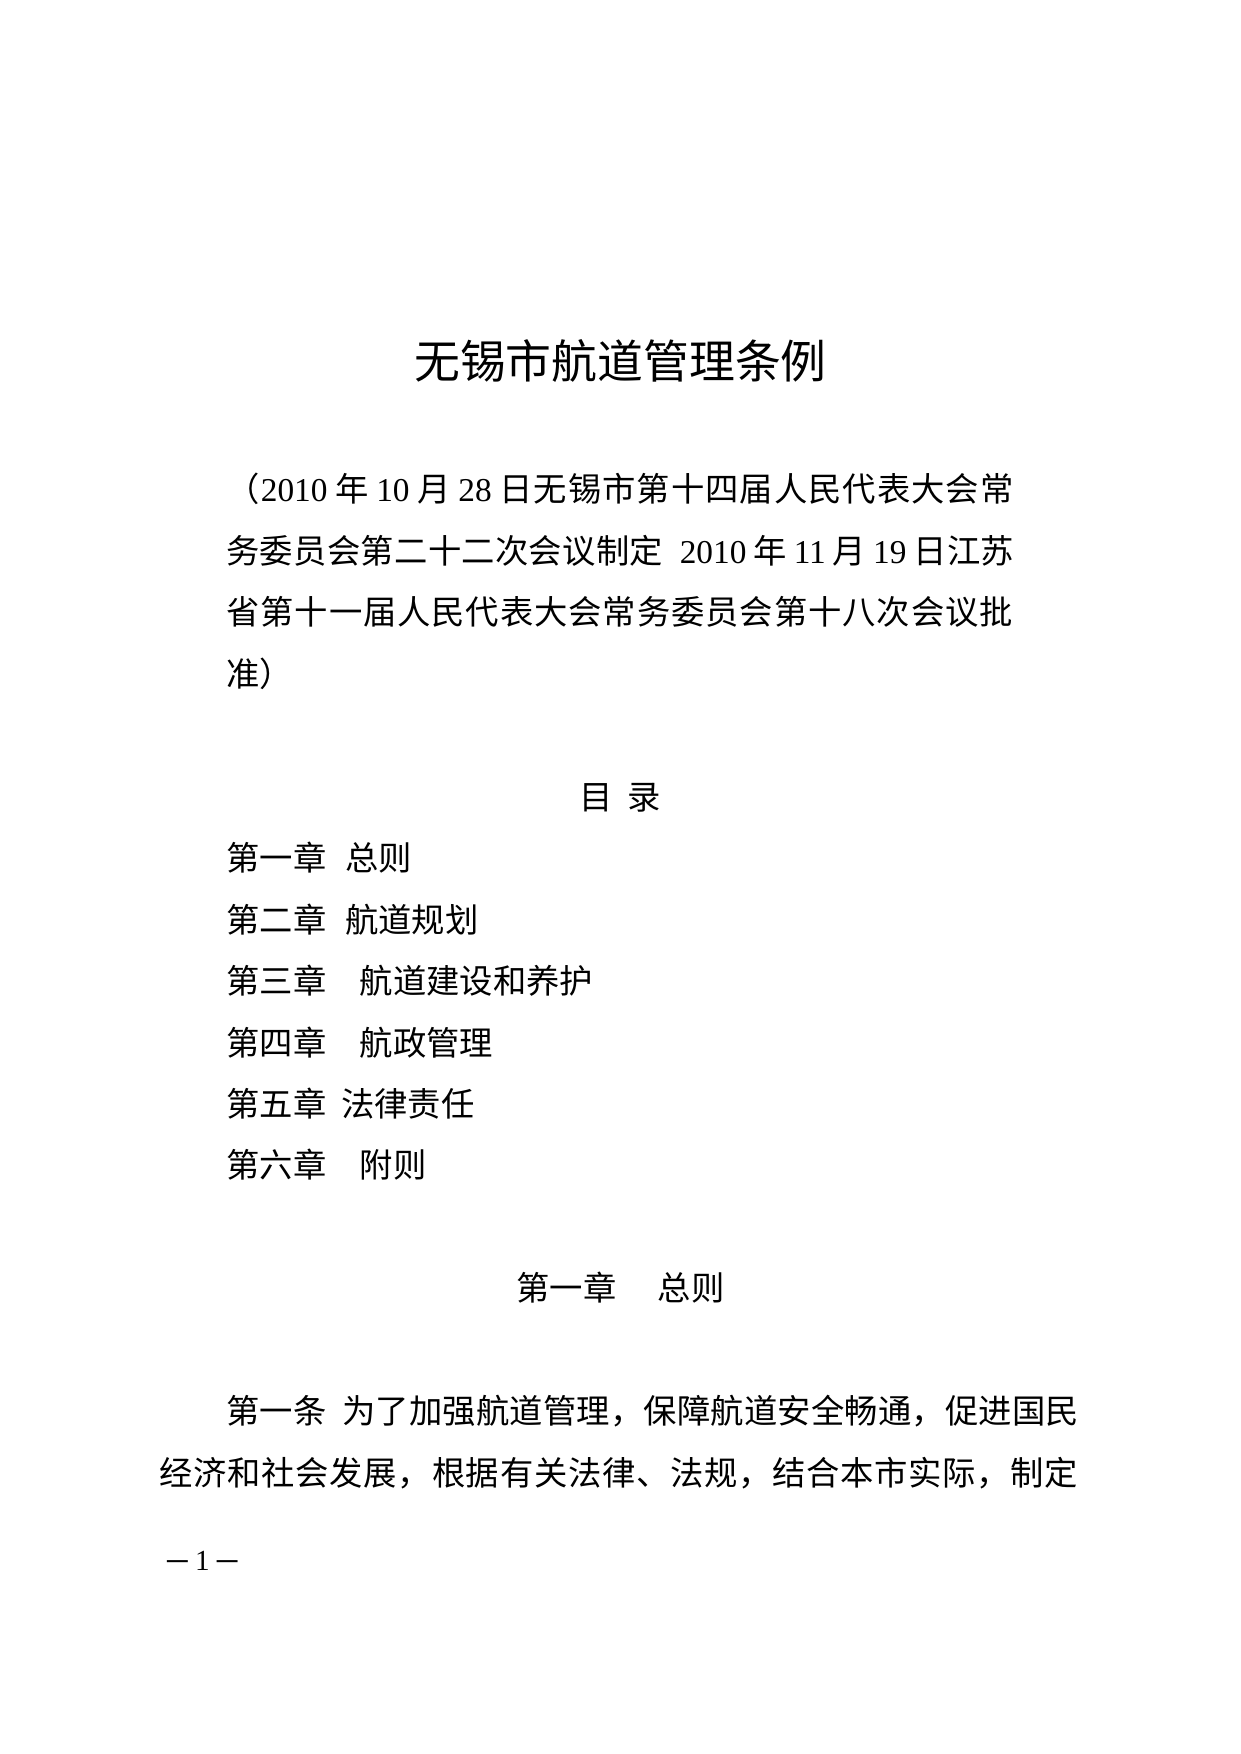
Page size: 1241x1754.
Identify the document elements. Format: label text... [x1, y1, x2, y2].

text 第五章 法律责任 [159, 1067, 1081, 1129]
text 第一章 总则 [159, 821, 1081, 883]
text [159, 1374, 1081, 1497]
text 第一章 总则 [159, 1252, 1081, 1313]
text 第三章 航道建设和养护 [159, 944, 1081, 1006]
text 目 录 [159, 760, 1081, 821]
text （无锡市第十四届人民代表大会常务委员会第二十二次会议制定 江苏省第十一届人民代表大会常务委员会第十八次会议批准） [226, 453, 1014, 698]
text 第四章 航政管理 [159, 1006, 1081, 1067]
text 第二章 航道规划 [159, 883, 1081, 944]
text 第六章 附则 [159, 1129, 1081, 1190]
text 无锡市航道管理条例 [159, 330, 1081, 391]
